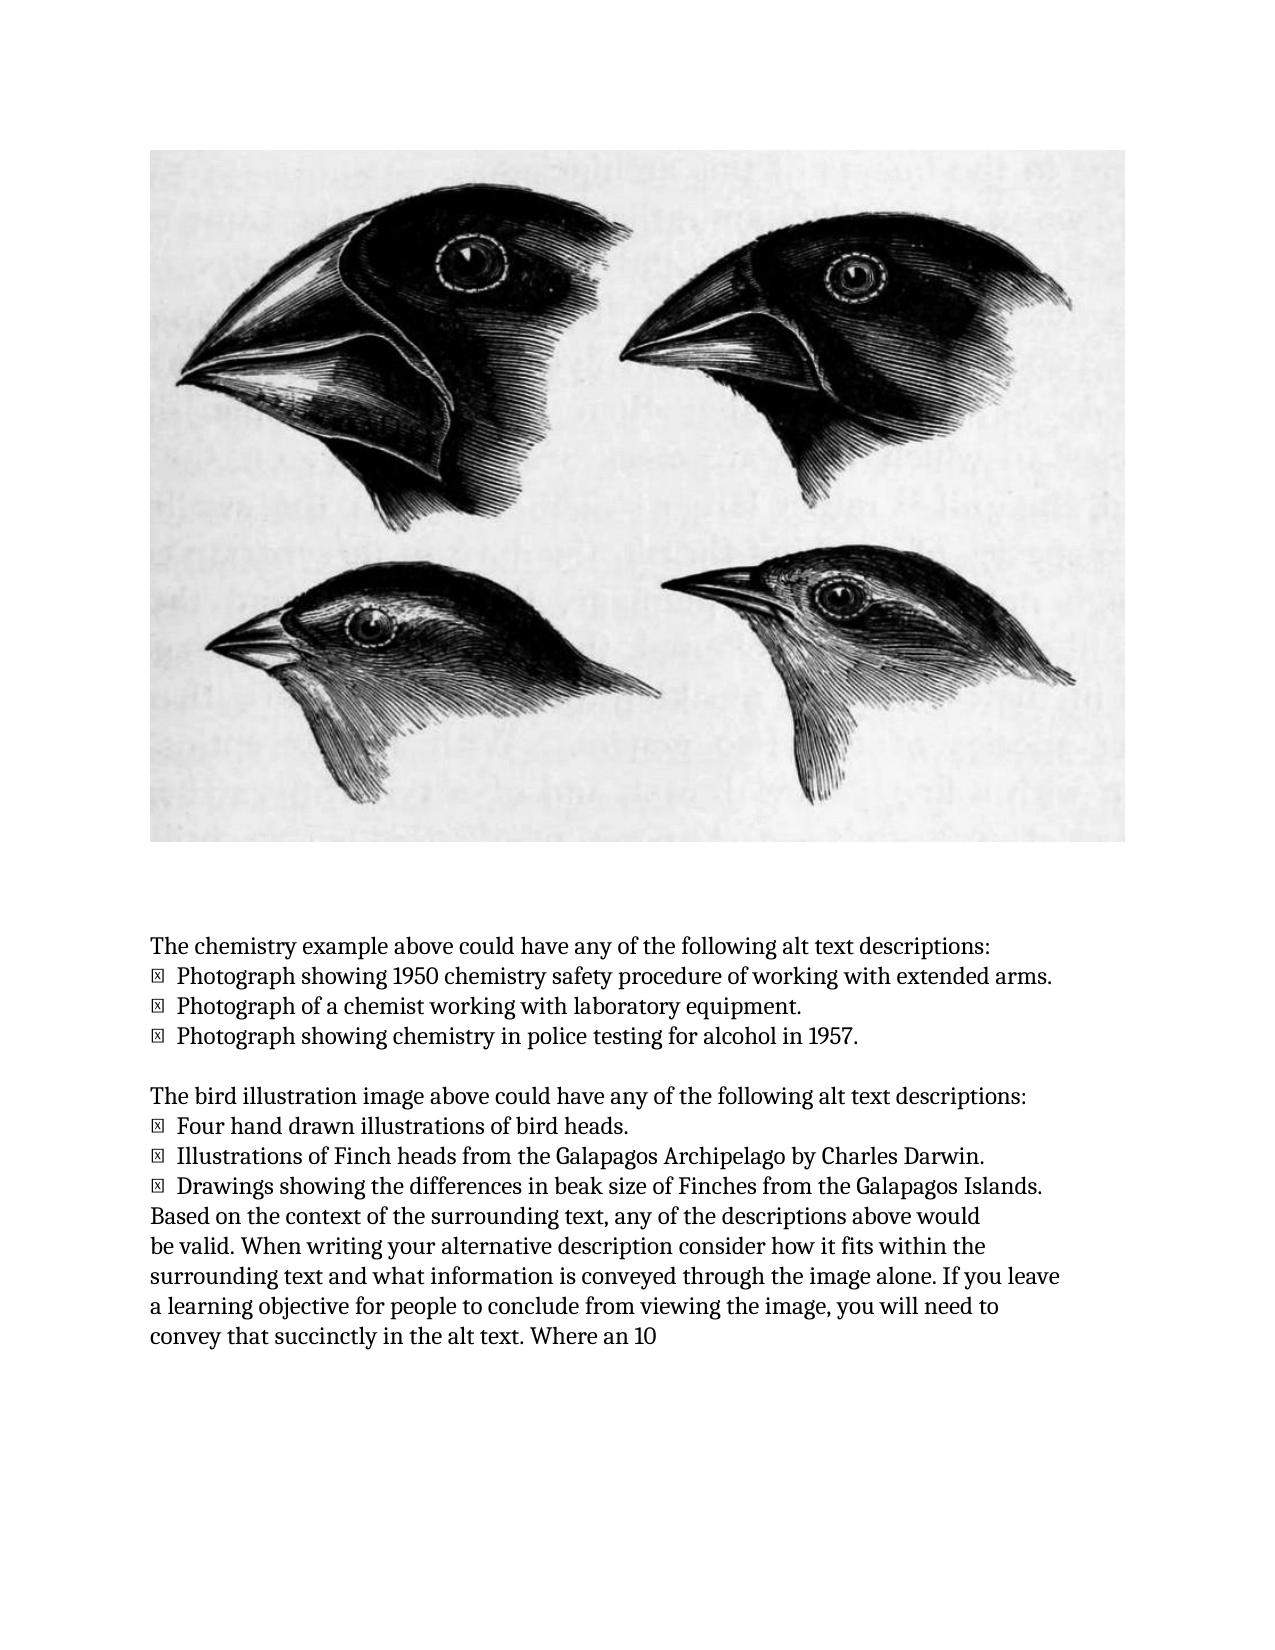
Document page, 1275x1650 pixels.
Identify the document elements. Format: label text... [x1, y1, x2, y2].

text  Drawings showing the differences in beak size of Finches from the Galapagos Islands. [150, 1170, 1125, 1200]
text  Photograph showing chemistry in police testing for alcohol in 1957. [150, 1020, 1125, 1050]
text  Photograph showing 1950 chemistry safety procedure of working with extended arms. [150, 960, 1125, 990]
picture [150, 150, 1125, 842]
text The chemistry example above could have any of the following alt text descriptions: [150, 930, 1125, 960]
text  Illustrations of Finch heads from the Galapagos Archipelago by Charles Darwin. [150, 1140, 1125, 1170]
text  Photograph of a chemist working with laboratory equipment. [150, 990, 1125, 1020]
text The bird illustration image above could have any of the following alt text descriptions: [150, 1080, 1125, 1110]
text  Four hand drawn illustrations of bird heads. [150, 1110, 1125, 1140]
text Based on the context of the surrounding text, any of the descriptions above would be valid. When writing your alternative description consider how it fits within the surrounding text and what information is conveyed through the image alone. If you leave a learning objective for people to conclude from viewing the image, you will need to convey that succinctly in the alt text. Where an 10 [150, 1200, 1125, 1350]
